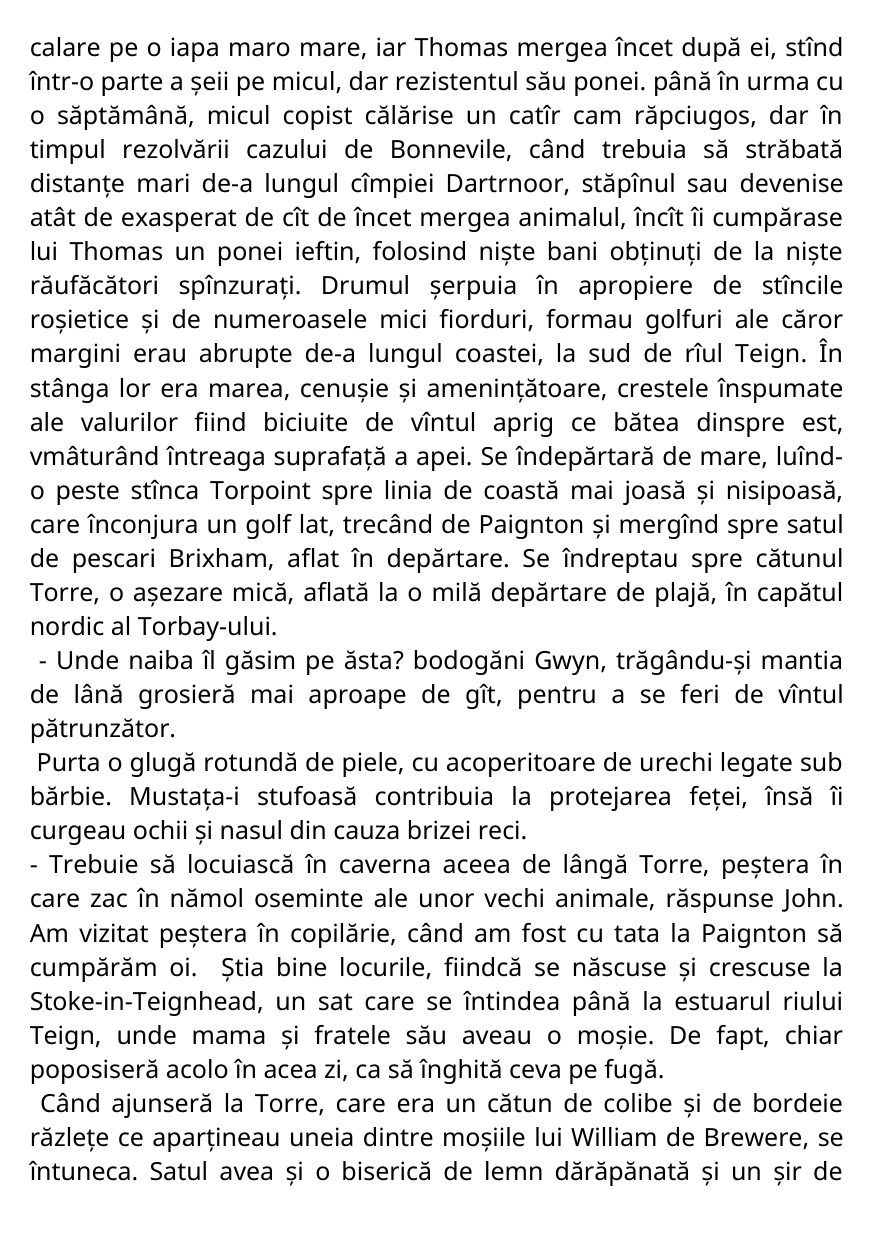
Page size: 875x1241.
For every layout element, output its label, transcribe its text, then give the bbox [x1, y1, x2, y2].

text - Trebuie să locuiască în caverna aceea de lângă Torre, peştera în care zac în nămol oseminte ale unor vechi animale, răspunse John. Am vizitat peştera în copilărie, când am fost cu tata la Paignton să cumpărăm oi. Ştia bine locurile, fiindcă se născuse şi crescuse la Stoke-in-Teignhead, un sat care se întindea până la estuarul riului Teign, unde mama şi fratele său aveau o moşie. De fapt, chiar poposiseră acolo în acea zi, ca să înghită ceva pe fugă. [29, 847, 844, 1086]
text - Unde naiba îl găsim pe ăsta? bodogăni Gwyn, trăgându-şi mantia de lână grosieră mai aproape de gît, pentru a se feri de vîntul pătrunzător. [29, 643, 844, 745]
text Purta o glugă rotundă de piele, cu acoperitoare de urechi legate sub bărbie. Mustaţa-i stufoasă contribuia la protejarea feţei, însă îi curgeau ochii şi nasul din cauza brizei reci. [29, 745, 844, 847]
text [29, 1086, 844, 1188]
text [29, 29, 844, 643]
